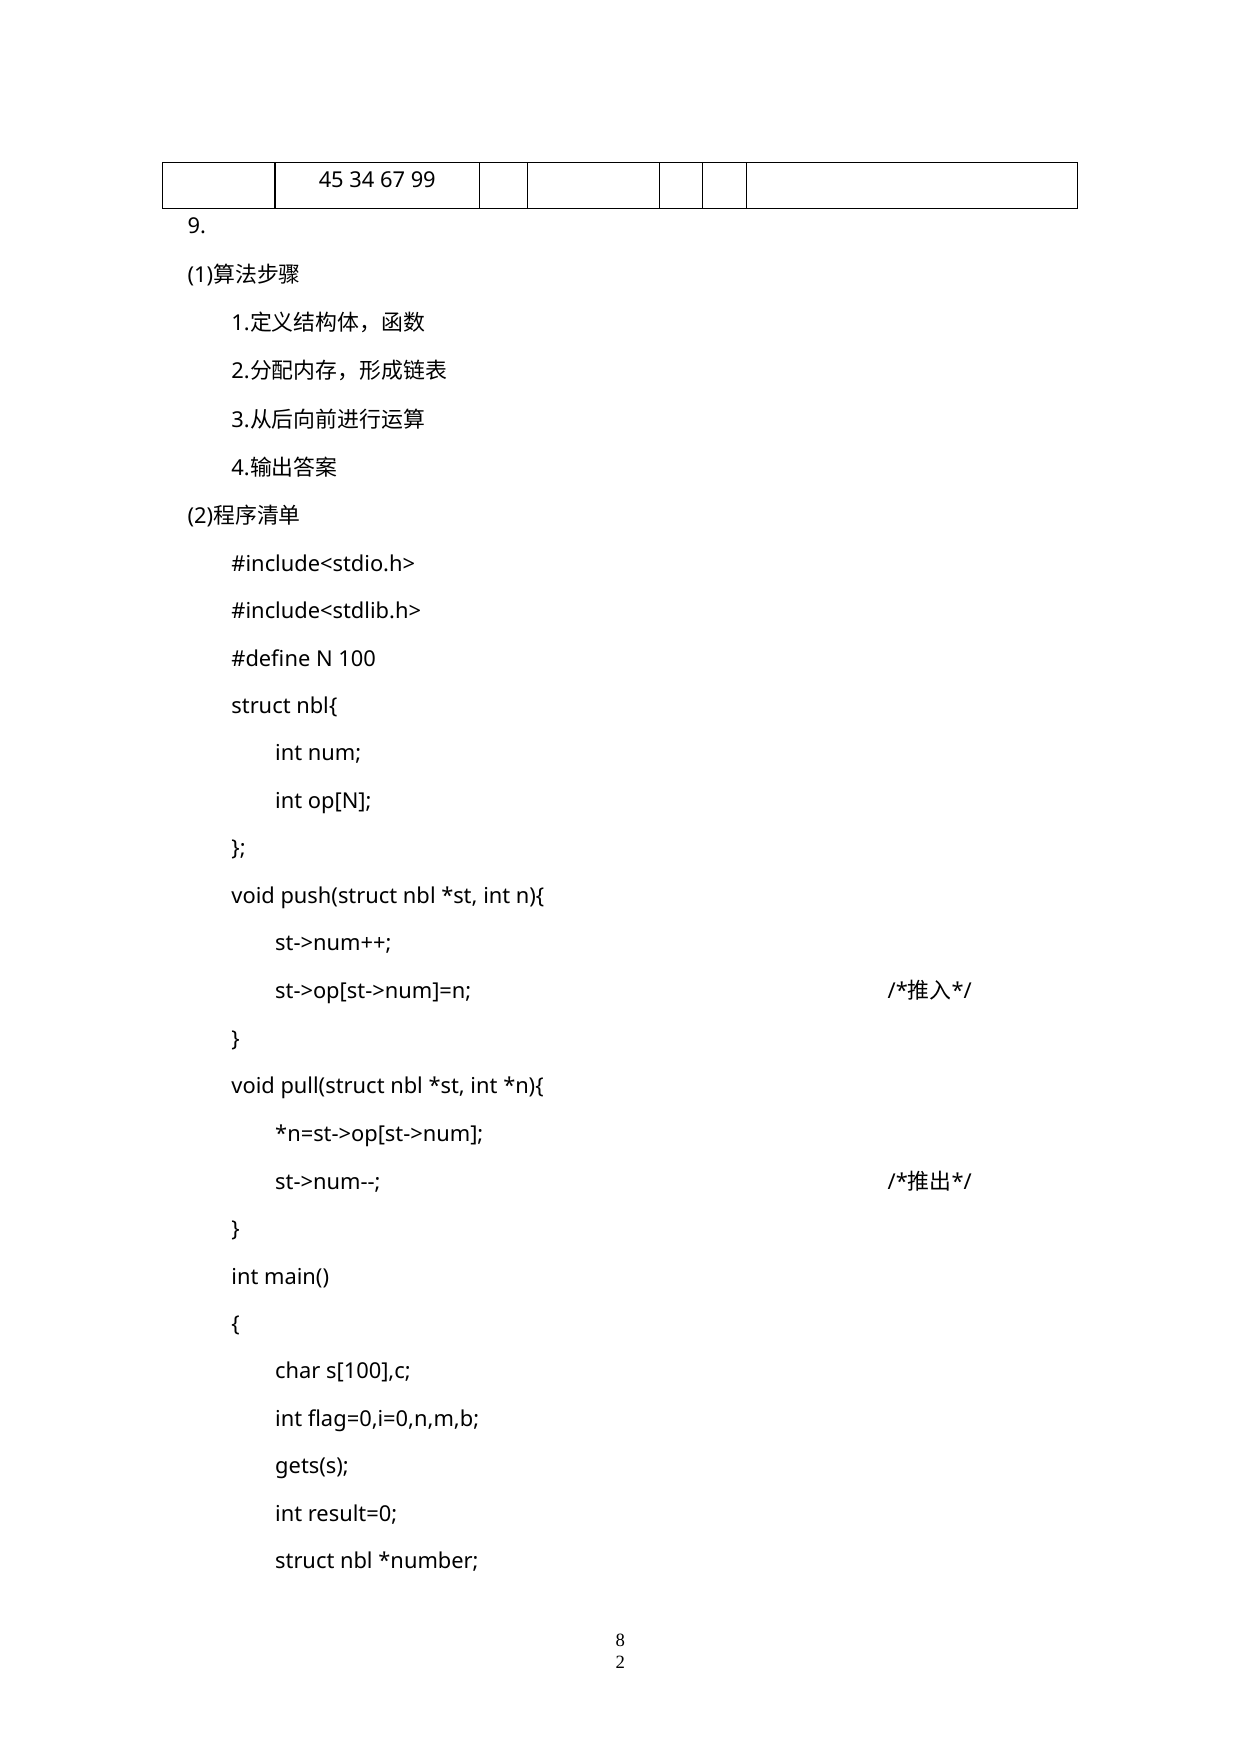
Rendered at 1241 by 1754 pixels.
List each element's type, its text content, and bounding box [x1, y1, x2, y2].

text st->num++; [187, 926, 1053, 958]
text int num; [187, 736, 1053, 768]
text 1.定义结构体，函数 [187, 305, 1053, 337]
text } [187, 1021, 1053, 1054]
text (2)程序清单 [187, 498, 1053, 531]
text int result=0; [187, 1496, 1053, 1529]
text char s[100],c; [187, 1354, 1053, 1387]
text int op[N]; [187, 783, 1053, 816]
text 3.从后向前进行运算 [187, 401, 1053, 434]
text #define N 100 [187, 641, 1053, 674]
text int main() [187, 1259, 1053, 1292]
text 2.分配内存，形成链表 [187, 353, 1053, 386]
text gets(s); [187, 1449, 1053, 1481]
text #include<stdlib.h> [187, 594, 1053, 626]
text #include<stdio.h> [187, 546, 1053, 579]
text st->op[st->num]=n; /*推入*/ [187, 973, 1053, 1006]
text struct nbl{ [187, 689, 1053, 721]
text void push(struct nbl *st, int n){ [187, 878, 1053, 911]
text *n=st->op[st->num]; [187, 1116, 1053, 1149]
text 9. [187, 209, 1053, 242]
table_cell [480, 163, 527, 208]
table_cell [528, 163, 659, 208]
text struct nbl *number; [187, 1544, 1053, 1576]
table_cell [660, 163, 702, 208]
text }; [187, 831, 1053, 863]
text void pull(struct nbl *st, int *n){ [187, 1069, 1053, 1101]
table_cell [276, 163, 479, 208]
text (1)算法步骤 [187, 256, 1053, 289]
text { [187, 1307, 1053, 1339]
text st->num--; /*推出*/ [187, 1163, 1053, 1196]
text int flag=0,i=0,n,m,b; [187, 1401, 1053, 1434]
text 4.输出答案 [187, 450, 1053, 482]
text } [187, 1212, 1053, 1244]
